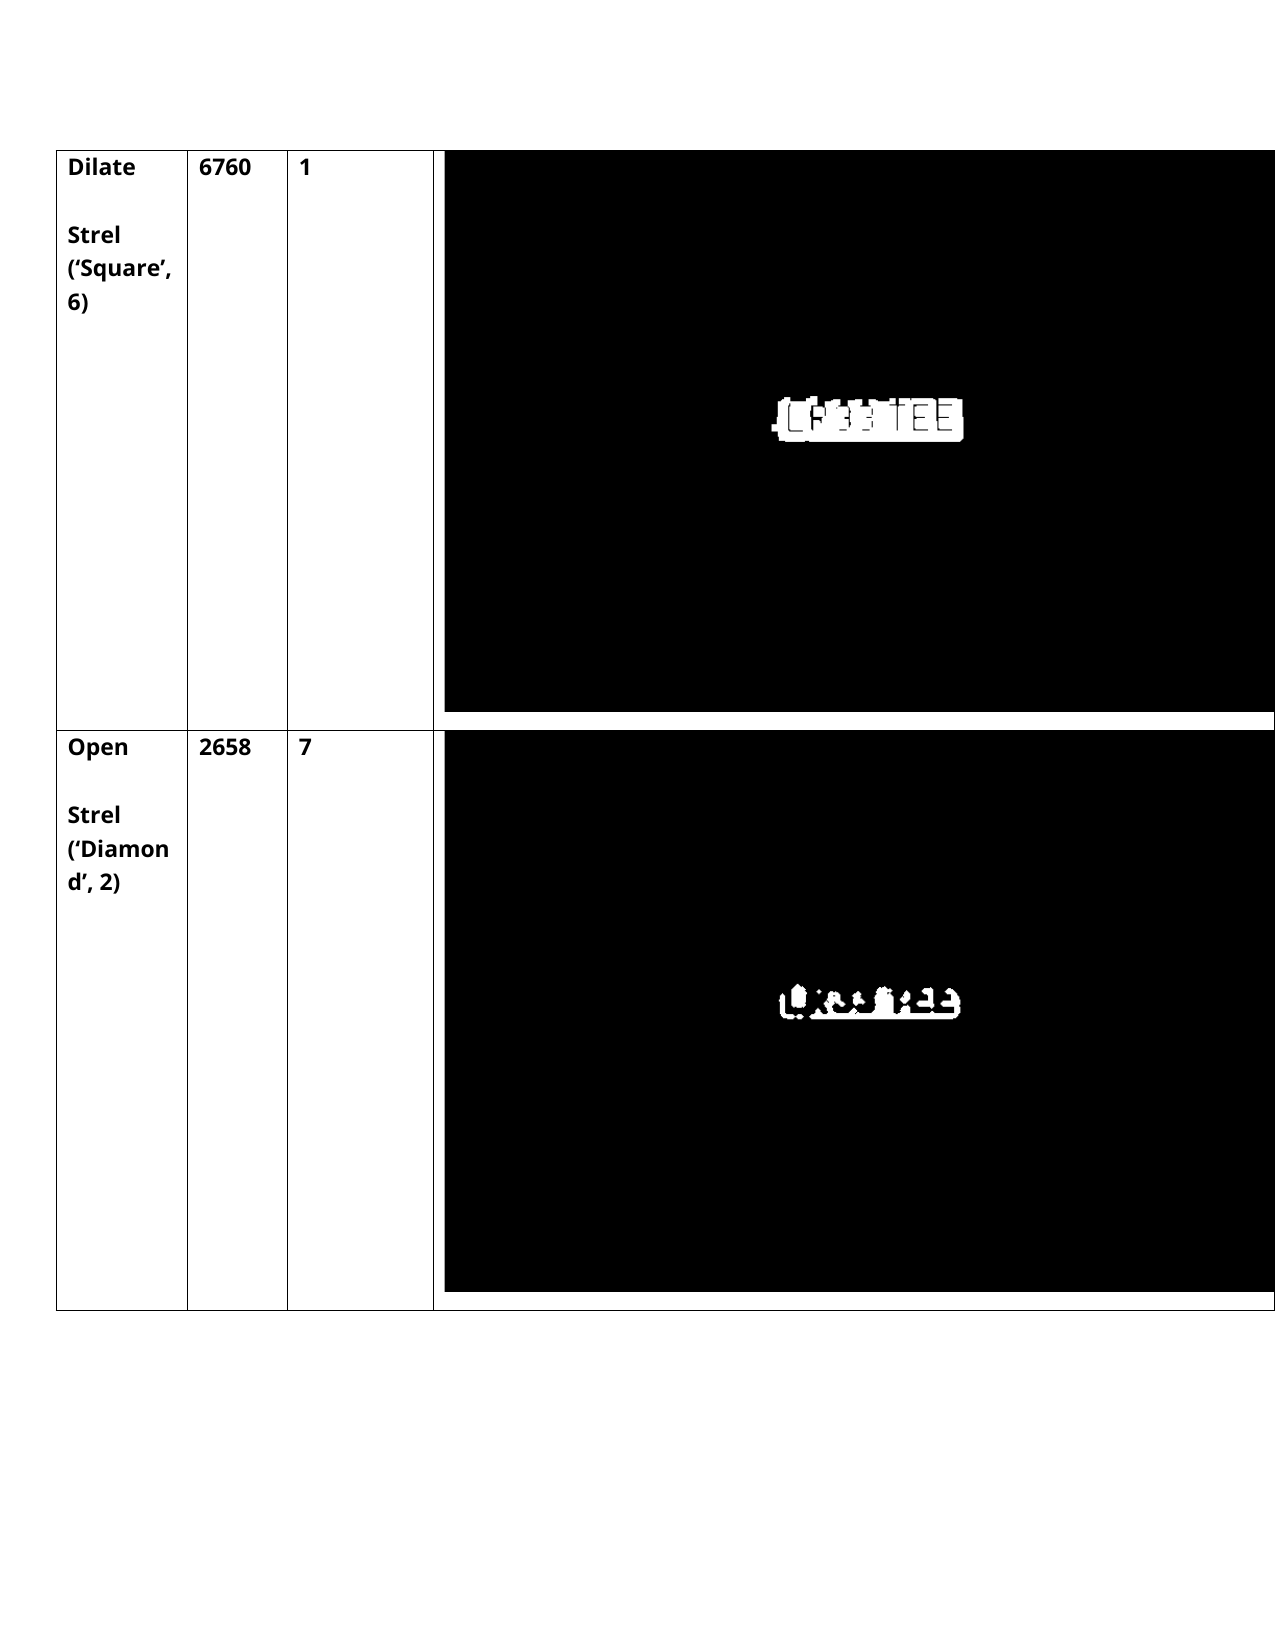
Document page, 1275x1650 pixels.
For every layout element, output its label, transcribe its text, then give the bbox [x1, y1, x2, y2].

table_cell 7 [288, 731, 433, 1310]
table_cell [434, 731, 1274, 1310]
table_cell Dilate Strel (‘Square’,6) [57, 151, 187, 730]
picture [444, 731, 1275, 1292]
table_cell Open Strel (‘Diamond’, 2) [57, 731, 187, 1310]
table_cell 1 [288, 151, 433, 730]
picture [444, 151, 1275, 712]
table_cell 6760 [188, 151, 287, 730]
table_cell 2658 [188, 731, 287, 1310]
table_cell [434, 151, 1274, 730]
